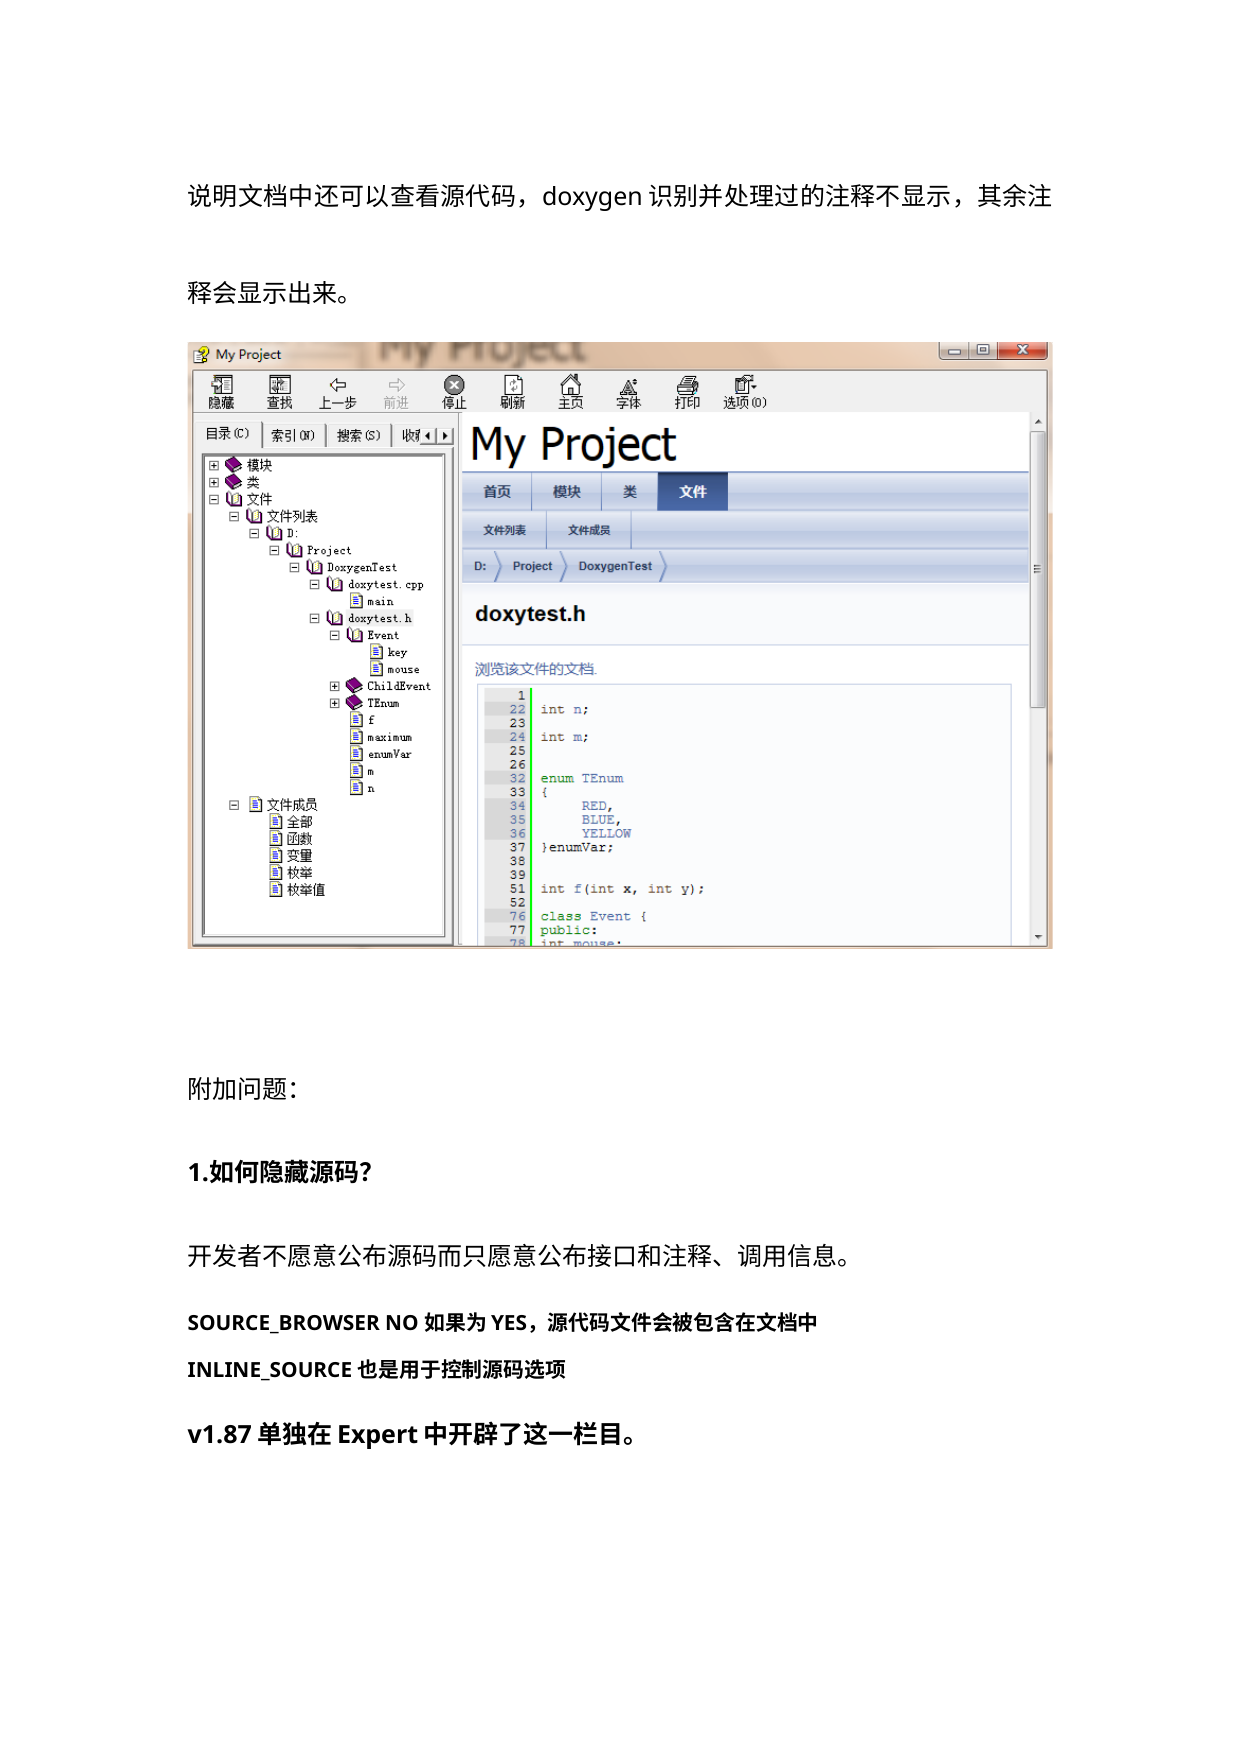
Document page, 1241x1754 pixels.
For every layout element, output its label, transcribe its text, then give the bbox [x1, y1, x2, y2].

text 说明文档中还可以查看源代码，doxygen识别并处理过的注释不显示，其余注释会显示出来。 [187, 162, 1053, 324]
text 1.如何隐藏源码？ [187, 1138, 1053, 1203]
text 附加问题： [187, 1055, 1053, 1120]
text INLINE_SOURCE 也是用于控制源码选项 [187, 1352, 1053, 1385]
text 开发者不愿意公布源码而只愿意公布接口和注释、调用信息。 [187, 1222, 1053, 1287]
picture [187, 342, 1053, 949]
text SOURCE_BROWSER NO 如果为YES，源代码文件会被包含在文档中 [187, 1305, 1053, 1337]
text v1.87单独在Expert中开辟了这一栏目。 [187, 1400, 1053, 1465]
